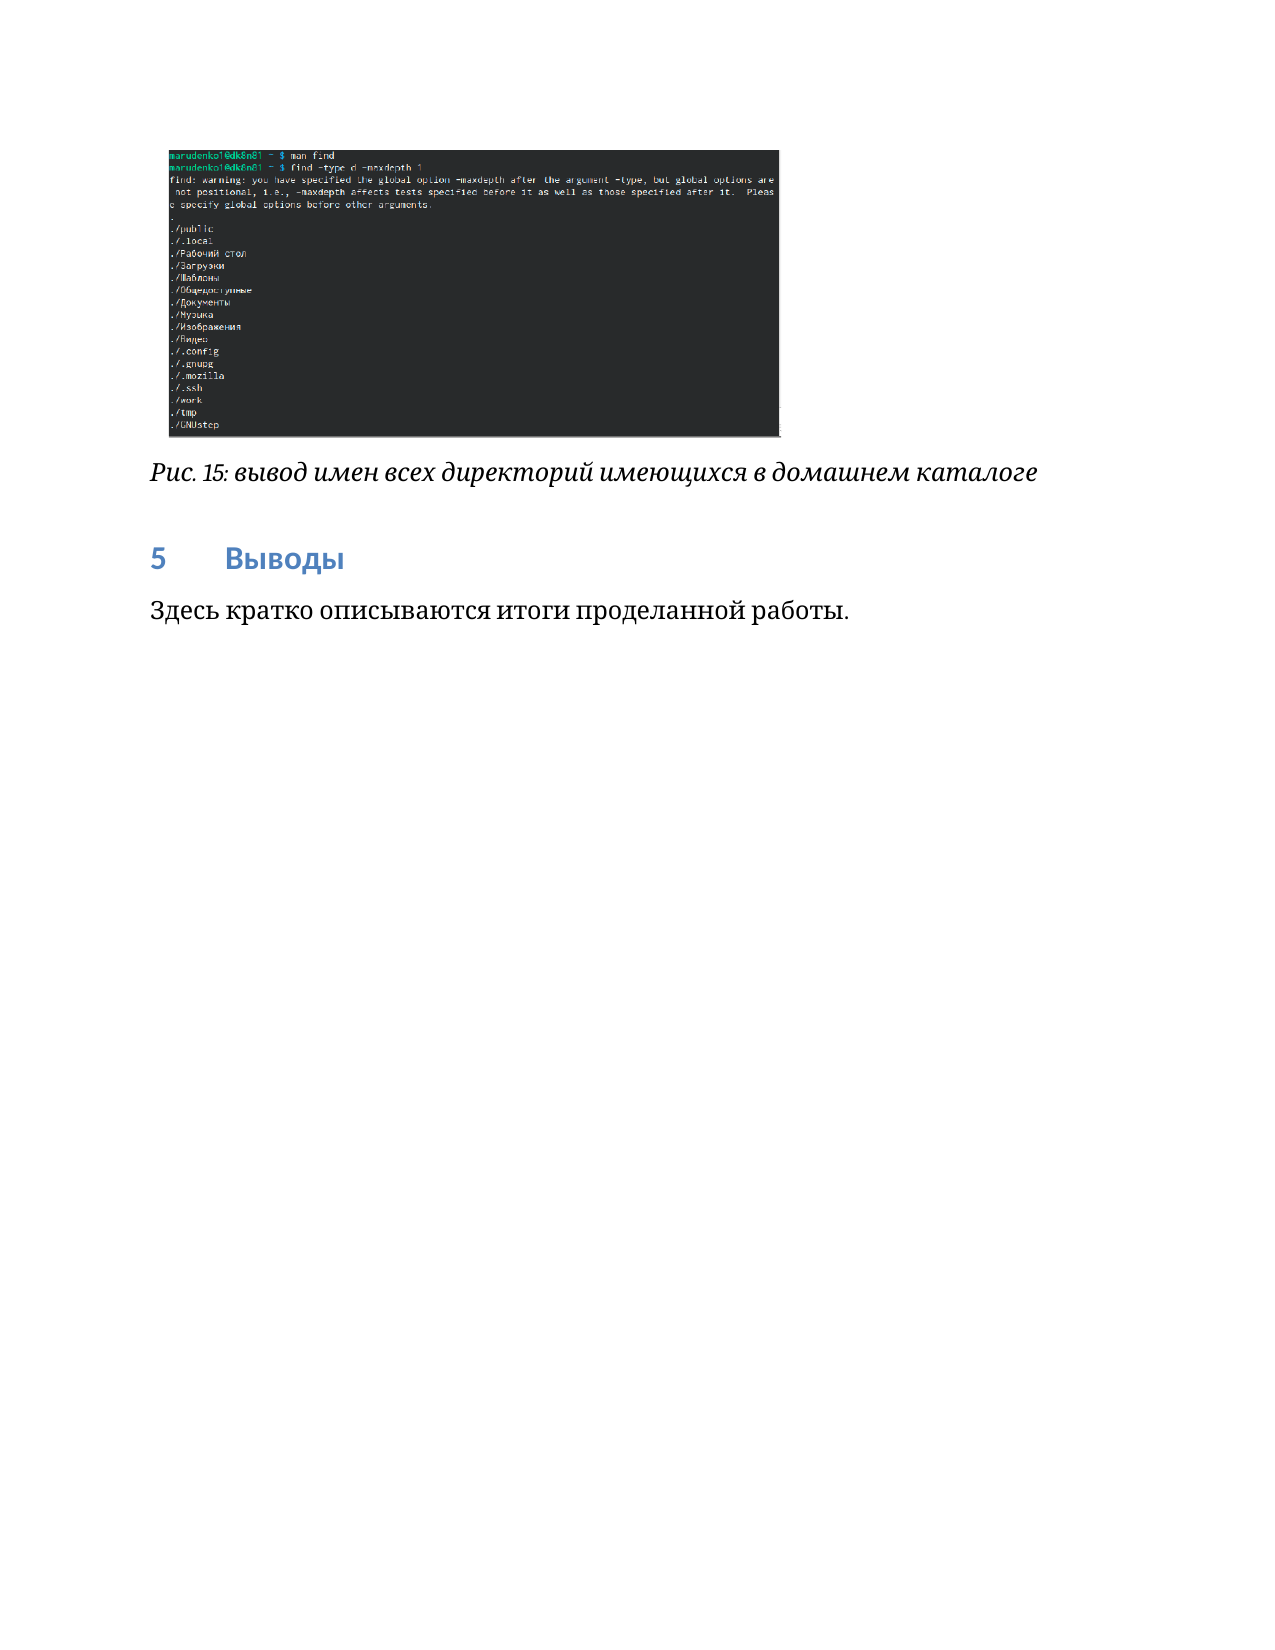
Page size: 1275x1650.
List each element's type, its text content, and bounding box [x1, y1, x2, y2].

picture [168, 150, 782, 438]
subtitle 5 Выводы [150, 537, 1125, 578]
text Рис. 15: вывод имен всех директорий имеющихся в домашнем каталоге [150, 458, 1125, 487]
text Здесь кратко описываются итоги проделанной работы. [150, 597, 1125, 626]
